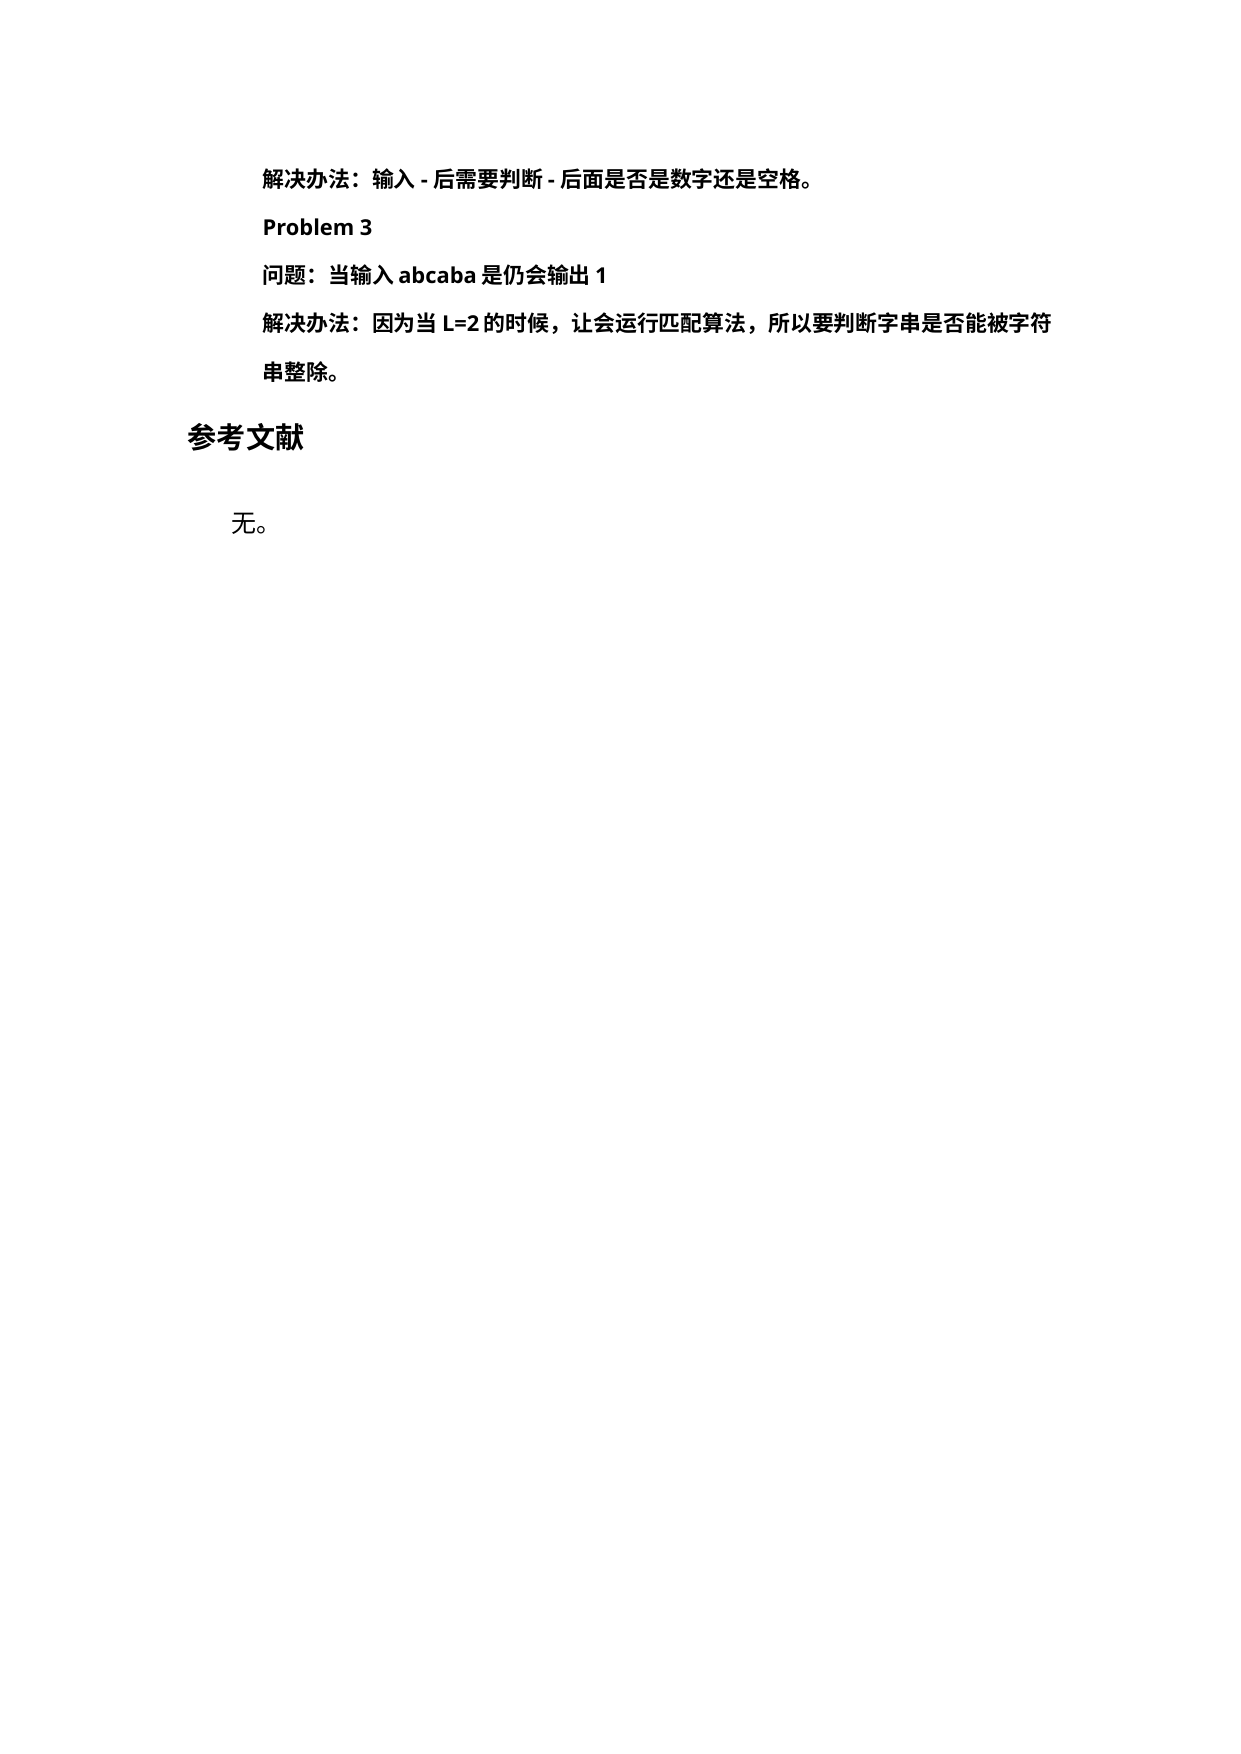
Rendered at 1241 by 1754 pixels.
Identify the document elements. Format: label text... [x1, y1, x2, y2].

list 解决办法：输入 - 后需要判断 - 后面是否是数字还是空格。 [262, 162, 1053, 194]
text 参考文献 [187, 403, 1053, 468]
list 问题：当输入abcaba是仍会输出1 [262, 258, 1053, 290]
text 无。 [187, 489, 1053, 554]
list 解决办法：因为当L=2的时候，让会运行匹配算法，所以要判断字串是否能被字符串整除。 [262, 306, 1053, 387]
list Problem 3 [262, 210, 1053, 243]
